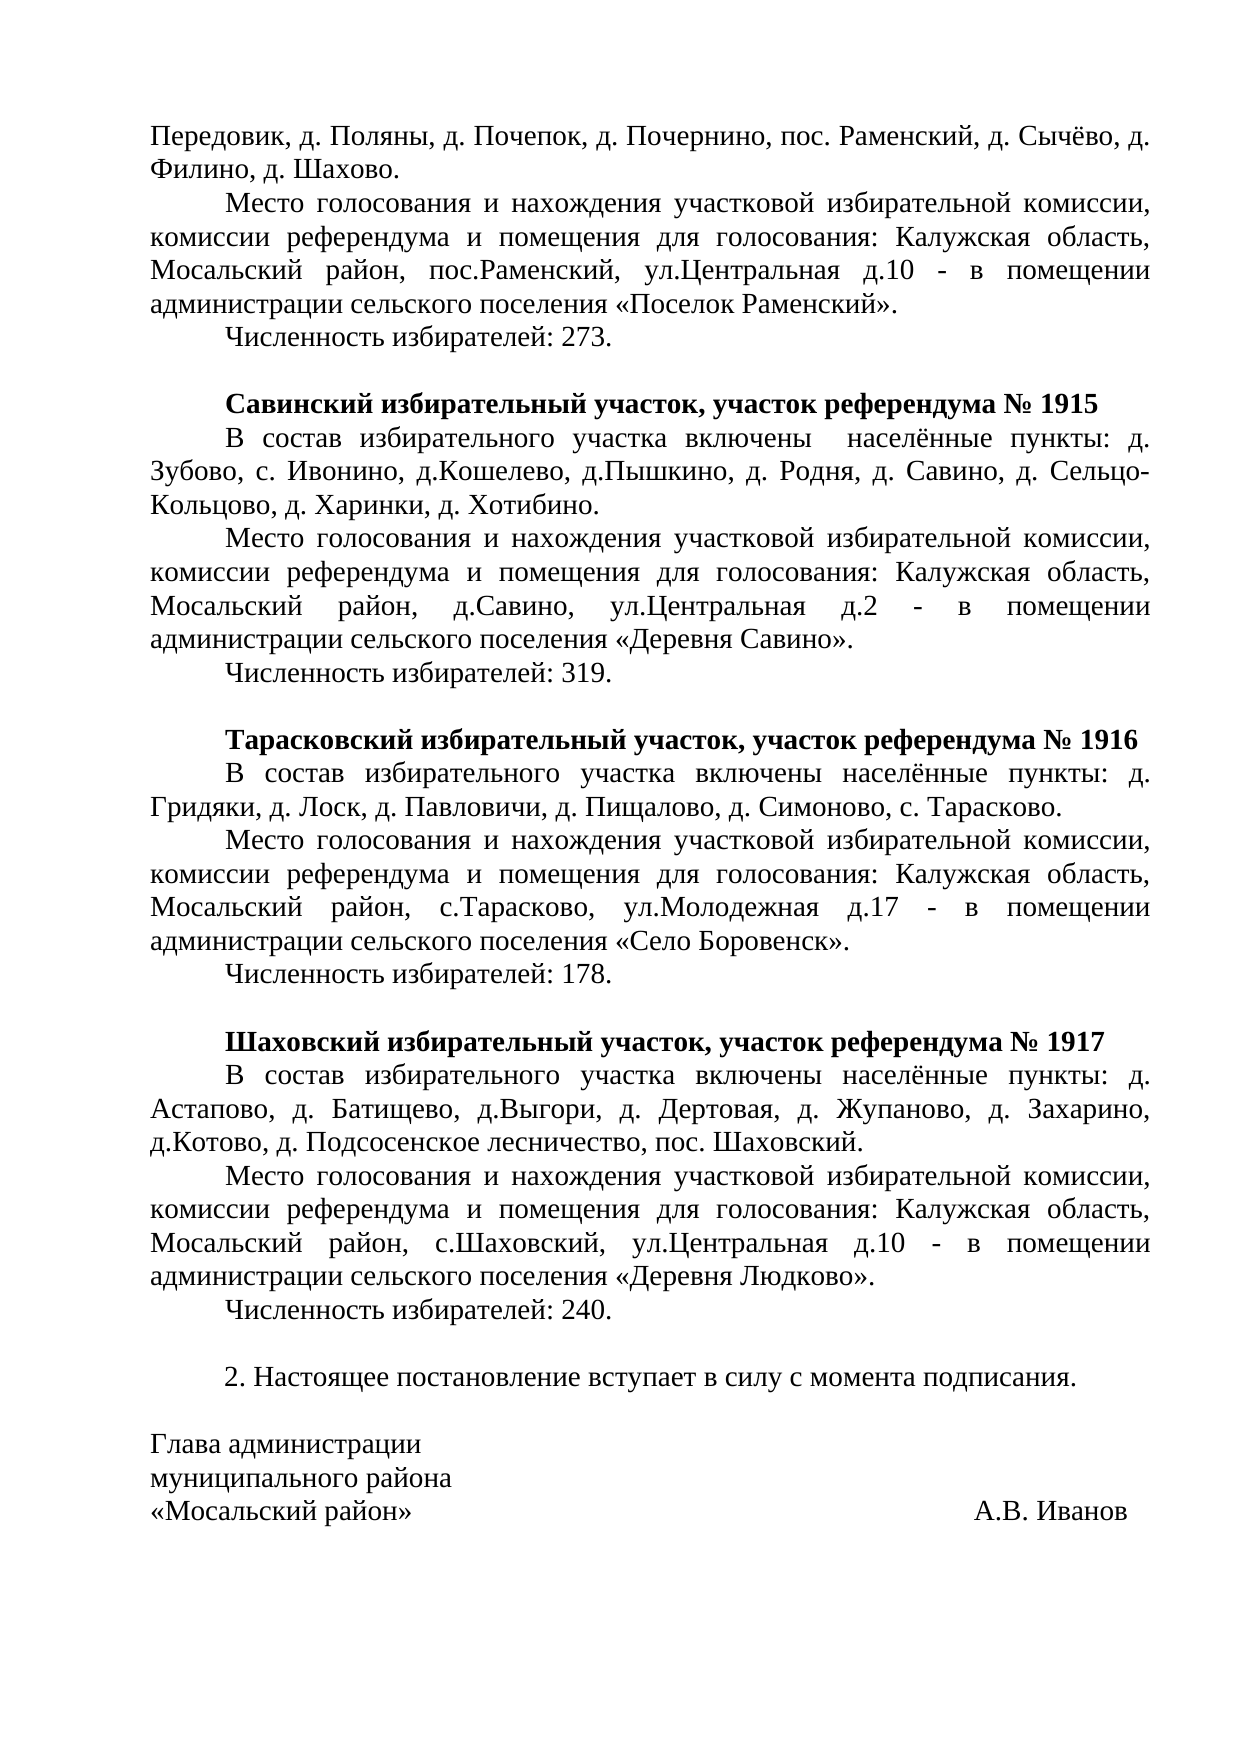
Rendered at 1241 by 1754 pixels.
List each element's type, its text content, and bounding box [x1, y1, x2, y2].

text В состав избирательного участка включены населённые пункты: д. Астапово, д. Батищево, д.Выгори, д. Дертовая, д. Жупаново, д. Захарино, д.Котово, д. Подсосенское лесничество, пос. Шаховский. [150, 1057, 1152, 1158]
text Численность избирателей: 240. [150, 1292, 1152, 1326]
text Глава администрации [150, 1426, 1152, 1460]
text «Мосальский район» А.В. Иванов [150, 1493, 1152, 1527]
text Численность избирателей: 273. [150, 319, 1152, 353]
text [150, 118, 1152, 185]
text Савинский избирательный участок, участок референдума № 1915 [150, 386, 1152, 420]
text Место голосования и нахождения участковой избирательной комиссии, комиссии референдума и помещения для голосования: Калужская область, Мосальский район, д.Савино, ул.Центральная д.2 - в помещении администрации сельского поселения «Деревня Савино». [150, 521, 1152, 655]
text Место голосования и нахождения участковой избирательной комиссии, комиссии референдума и помещения для голосования: Калужская область, Мосальский район, пос.Раменский, ул.Центральная д.10 - в помещении администрации сельского поселения «Поселок Раменский». [150, 185, 1152, 319]
text Шаховский избирательный участок, участок референдума № 1917 [150, 1024, 1152, 1057]
text муниципального района [150, 1460, 1152, 1493]
text Тарасковский избирательный участок, участок референдума № 1916 [150, 722, 1152, 755]
text В состав избирательного участка включены населённые пункты: д. Зубово, с. Ивонино, д.Кошелево, д.Пышкино, д. Родня, д. Савино, д. Сельцо-Кольцово, д. Харинки, д. Хотибино. [150, 420, 1152, 521]
text Место голосования и нахождения участковой избирательной комиссии, комиссии референдума и помещения для голосования: Калужская область, Мосальский район, с.Тарасково, ул.Молодежная д.17 - в помещении администрации сельского поселения «Село Боровенск». [150, 822, 1152, 957]
text Место голосования и нахождения участковой избирательной комиссии, комиссии референдума и помещения для голосования: Калужская область, Мосальский район, с.Шаховский, ул.Центральная д.10 - в помещении администрации сельского поселения «Деревня Людково». [150, 1158, 1152, 1292]
text Численность избирателей: 178. [150, 957, 1152, 990]
text Численность избирателей: 319. [150, 655, 1152, 688]
text В состав избирательного участка включены населённые пункты: д. Гридяки, д. Лоск, д. Павловичи, д. Пищалово, д. Симоново, с. Тарасково. [150, 755, 1152, 822]
text 2. Настоящее постановление вступает в силу с момента подписания. [150, 1359, 1152, 1393]
